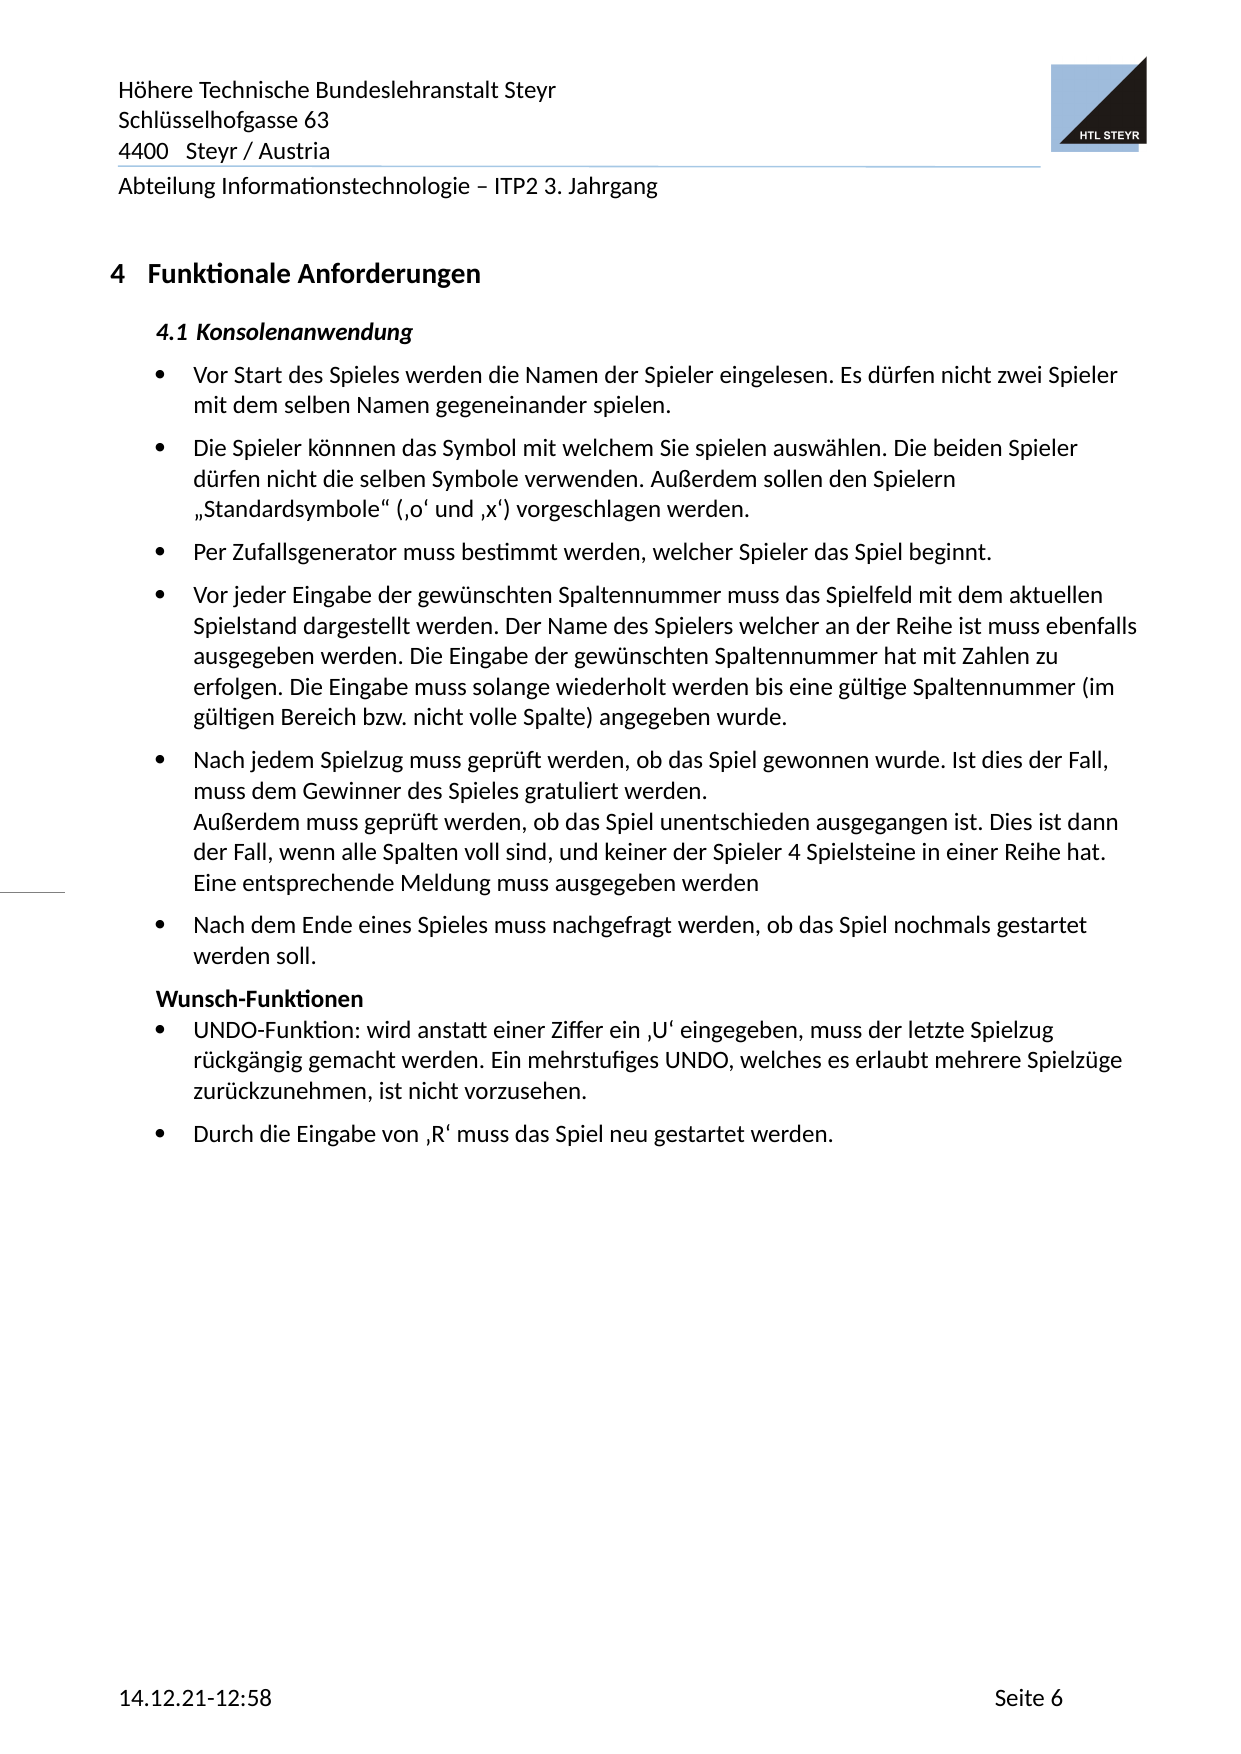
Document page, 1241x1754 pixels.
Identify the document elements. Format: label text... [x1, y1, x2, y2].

list Die Spieler könnnen das Symbol mit welchem Sie spielen auswählen. Die beiden Spieler dürfen nicht die selben Symbole verwenden. Außerdem sollen den Spielern „Standardsymbole“ (‚o‘ und ‚x‘) vorgeschlagen werden. [156, 432, 1152, 524]
subtitle Funktionale Anforderungen [110, 255, 1152, 291]
subtitle Konsolenanwendung [156, 316, 1152, 346]
list Durch die Eingabe von ‚R‘ muss das Spiel neu gestartet werden. [156, 1118, 1152, 1148]
list UNDO-Funktion: wird anstatt einer Ziffer ein ‚U‘ eingegeben, muss der letzte Spielzug rückgängig gemacht werden. Ein mehrstufiges UNDO, welches es erlaubt mehrere Spielzüge zurückzunehmen, ist nicht vorzusehen. [156, 1014, 1152, 1105]
text Wunsch-Funktionen [118, 983, 1152, 1014]
list Vor jeder Eingabe der gewünschten Spaltennummer muss das Spielfeld mit dem aktuellen Spielstand dargestellt werden. Der Name des Spielers welcher an der Reihe ist muss ebenfalls ausgegeben werden. Die Eingabe der gewünschten Spaltennummer hat mit Zahlen zu erfolgen. Die Eingabe muss solange wiederholt werden bis eine gültige Spaltennummer (im gültigen Bereich bzw. nicht volle Spalte) angegeben wurde. [156, 579, 1152, 732]
list Vor Start des Spieles werden die Namen der Spieler eingelesen. Es dürfen nicht zwei Spieler mit dem selben Namen gegeneinander spielen. [156, 359, 1152, 420]
list Per Zufallsgenerator muss bestimmt werden, welcher Spieler das Spiel beginnt. [156, 536, 1152, 567]
list Nach dem Ende eines Spieles muss nachgefragt werden, ob das Spiel nochmals gestartet werden soll. [156, 910, 1152, 971]
picture [1051, 56, 1147, 152]
list Nach jedem Spielzug muss geprüft werden, ob das Spiel gewonnen wurde. Ist dies der Fall, muss dem Gewinner des Spieles gratuliert werden. Außerdem muss geprüft werden, ob das Spiel unentschieden ausgegangen ist. Dies ist dann der Fall, wenn alle Spalten voll sind, und keiner der Spieler 4 Spielsteine in einer Reihe hat. Eine entsprechende Meldung muss ausgegeben werden [156, 744, 1152, 897]
